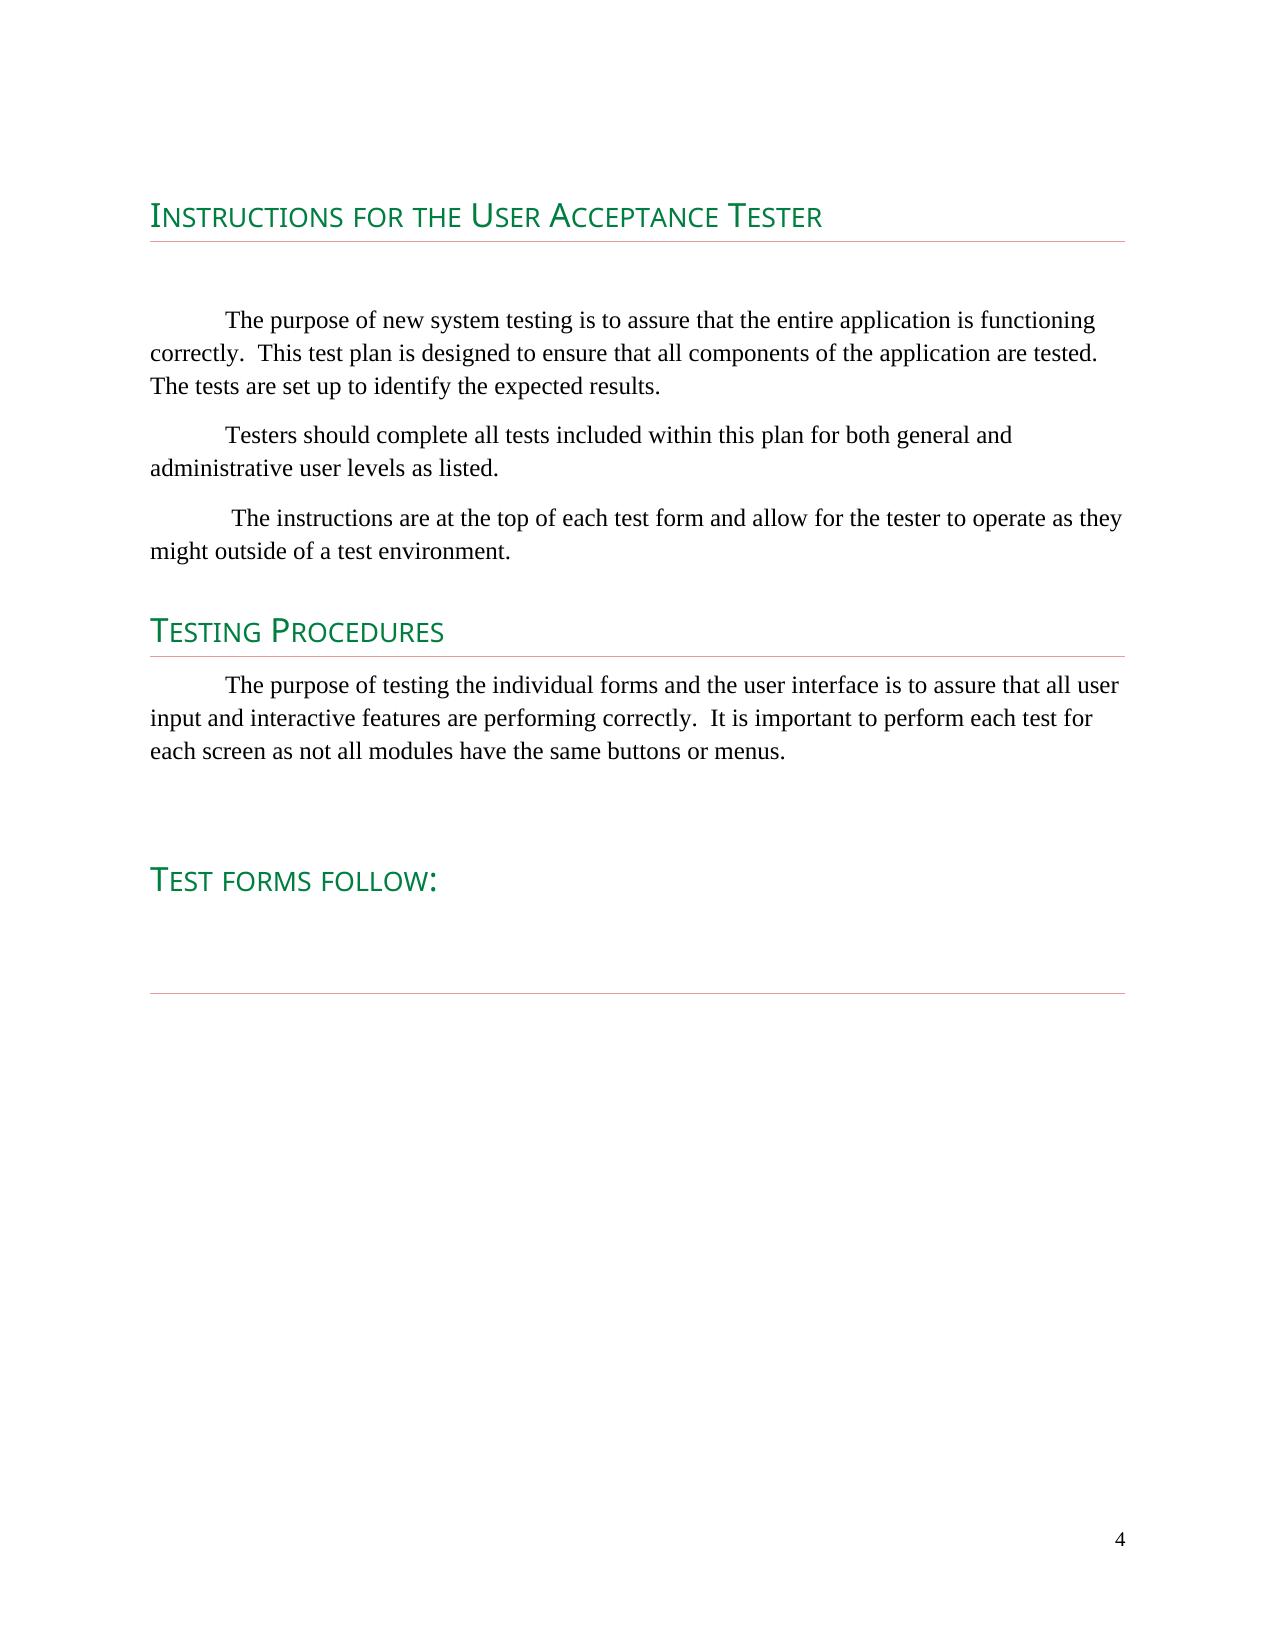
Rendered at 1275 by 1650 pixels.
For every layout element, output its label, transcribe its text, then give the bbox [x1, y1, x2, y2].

text The purpose of new system testing is to assure that the entire application is functioning correctly. This test plan is designed to ensure that all components of the application are tested. The tests are set up to identify the expected results. [150, 305, 1125, 399]
text Test forms follow: [150, 856, 1125, 906]
text Instructions for the User Acceptance Tester [150, 192, 1125, 241]
text The purpose of testing the individual forms and the user interface is to assure that all user input and interactive features are performing correctly. It is important to perform each test for each screen as not all modules have the same buttons or menus. [150, 670, 1125, 764]
text The instructions are at the top of each test form and allow for the tester to operate as they might outside of a test environment. [150, 503, 1125, 565]
text Testers should complete all tests included within this plan for both general and administrative user levels as listed. [150, 420, 1125, 482]
text Testing Procedures [150, 607, 1125, 656]
